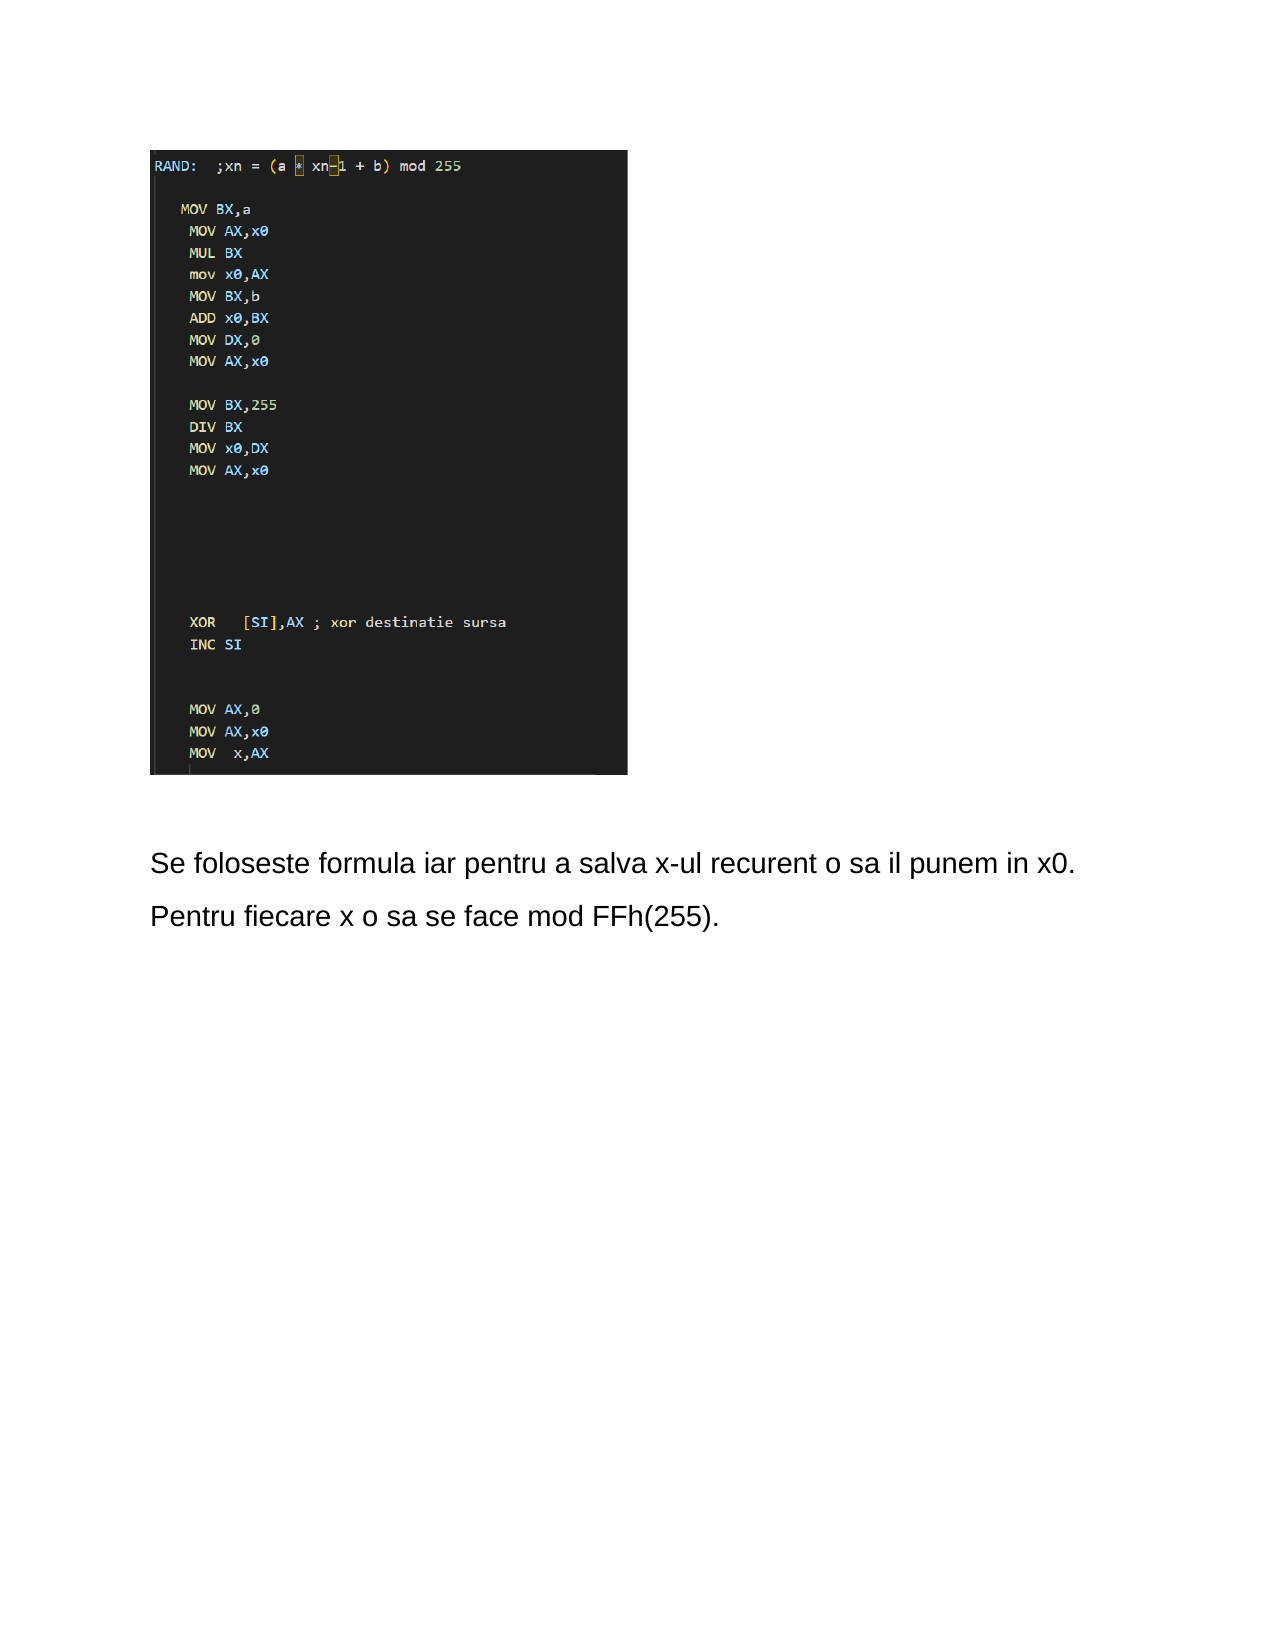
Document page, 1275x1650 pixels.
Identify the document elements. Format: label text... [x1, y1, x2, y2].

text Pentru fiecare x o sa se face mod FFh(255). [150, 899, 1125, 932]
text Se foloseste formula iar pentru a salva x-ul recurent o sa il punem in x0. [150, 846, 1125, 880]
picture [150, 150, 628, 775]
